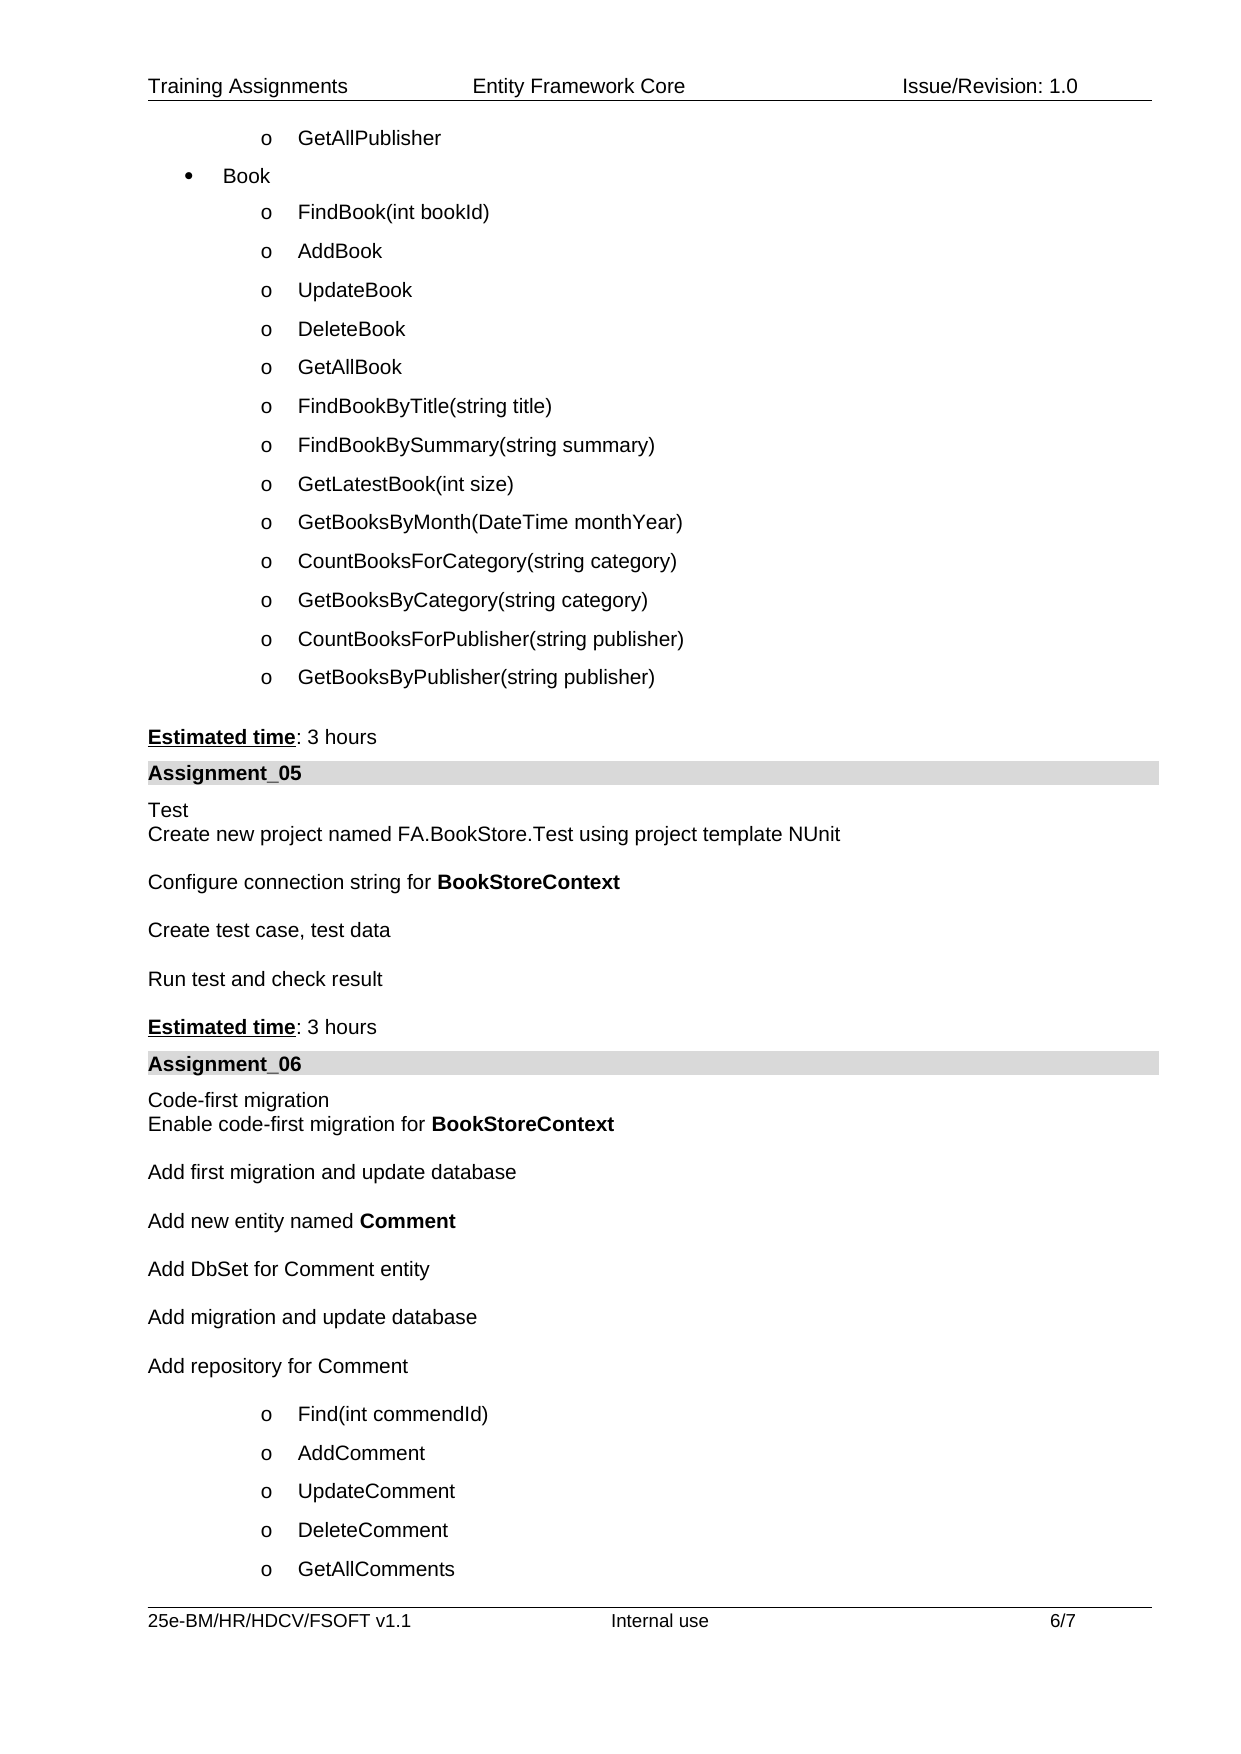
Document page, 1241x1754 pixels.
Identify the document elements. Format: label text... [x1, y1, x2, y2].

text Add repository for Comment [148, 1353, 1152, 1377]
list GetBooksByPublisher(string publisher) [260, 665, 1152, 691]
text Estimated time: 3 hours [148, 725, 1152, 749]
subtitle Assignment_05 [148, 761, 1159, 785]
text Create new project named FA.BookStore.Test using project template NUnit [148, 822, 1152, 846]
list DeleteComment [260, 1518, 1152, 1544]
text Add migration and update database [148, 1305, 1152, 1329]
text Add first migration and update database [148, 1160, 1152, 1184]
subtitle Assignment_06 [148, 1051, 1159, 1075]
text Create test case, test data [148, 918, 1152, 942]
list GetBooksByCategory(string category) [260, 588, 1152, 613]
list UpdateBook [260, 278, 1152, 303]
list GetAllBook [260, 355, 1152, 381]
list GetBooksByMonth(DateTime monthYear) [260, 510, 1152, 536]
text Enable code-first migration for BookStoreContext [148, 1112, 1152, 1136]
subtitle Test [148, 798, 1152, 822]
list GetLatestBook(int size) [260, 471, 1152, 497]
list CountBooksForCategory(string category) [260, 549, 1152, 575]
text Configure connection string for BookStoreContext [148, 870, 1152, 894]
list FindBookBySummary(string summary) [260, 433, 1152, 458]
text Estimated time: 3 hours [148, 1015, 1152, 1039]
list FindBookByTitle(string title) [260, 394, 1152, 420]
list Find(int commendId) [260, 1402, 1152, 1428]
list FindBook(int bookId) [260, 200, 1152, 226]
list AddComment [260, 1441, 1152, 1466]
subtitle Code-first migration [148, 1088, 1152, 1112]
text Add DbSet for Comment entity [148, 1257, 1152, 1281]
list AddBook [260, 239, 1152, 265]
text Run test and check result [148, 967, 1152, 991]
list GetAllComments [260, 1557, 1152, 1583]
list Book [185, 164, 1152, 188]
list DeleteBook [260, 316, 1152, 342]
text Add new entity named Comment [148, 1208, 1152, 1232]
list UpdateComment [260, 1479, 1152, 1505]
list CountBooksForPublisher(string publisher) [260, 626, 1152, 652]
list GetAllPublisher [260, 125, 1152, 151]
